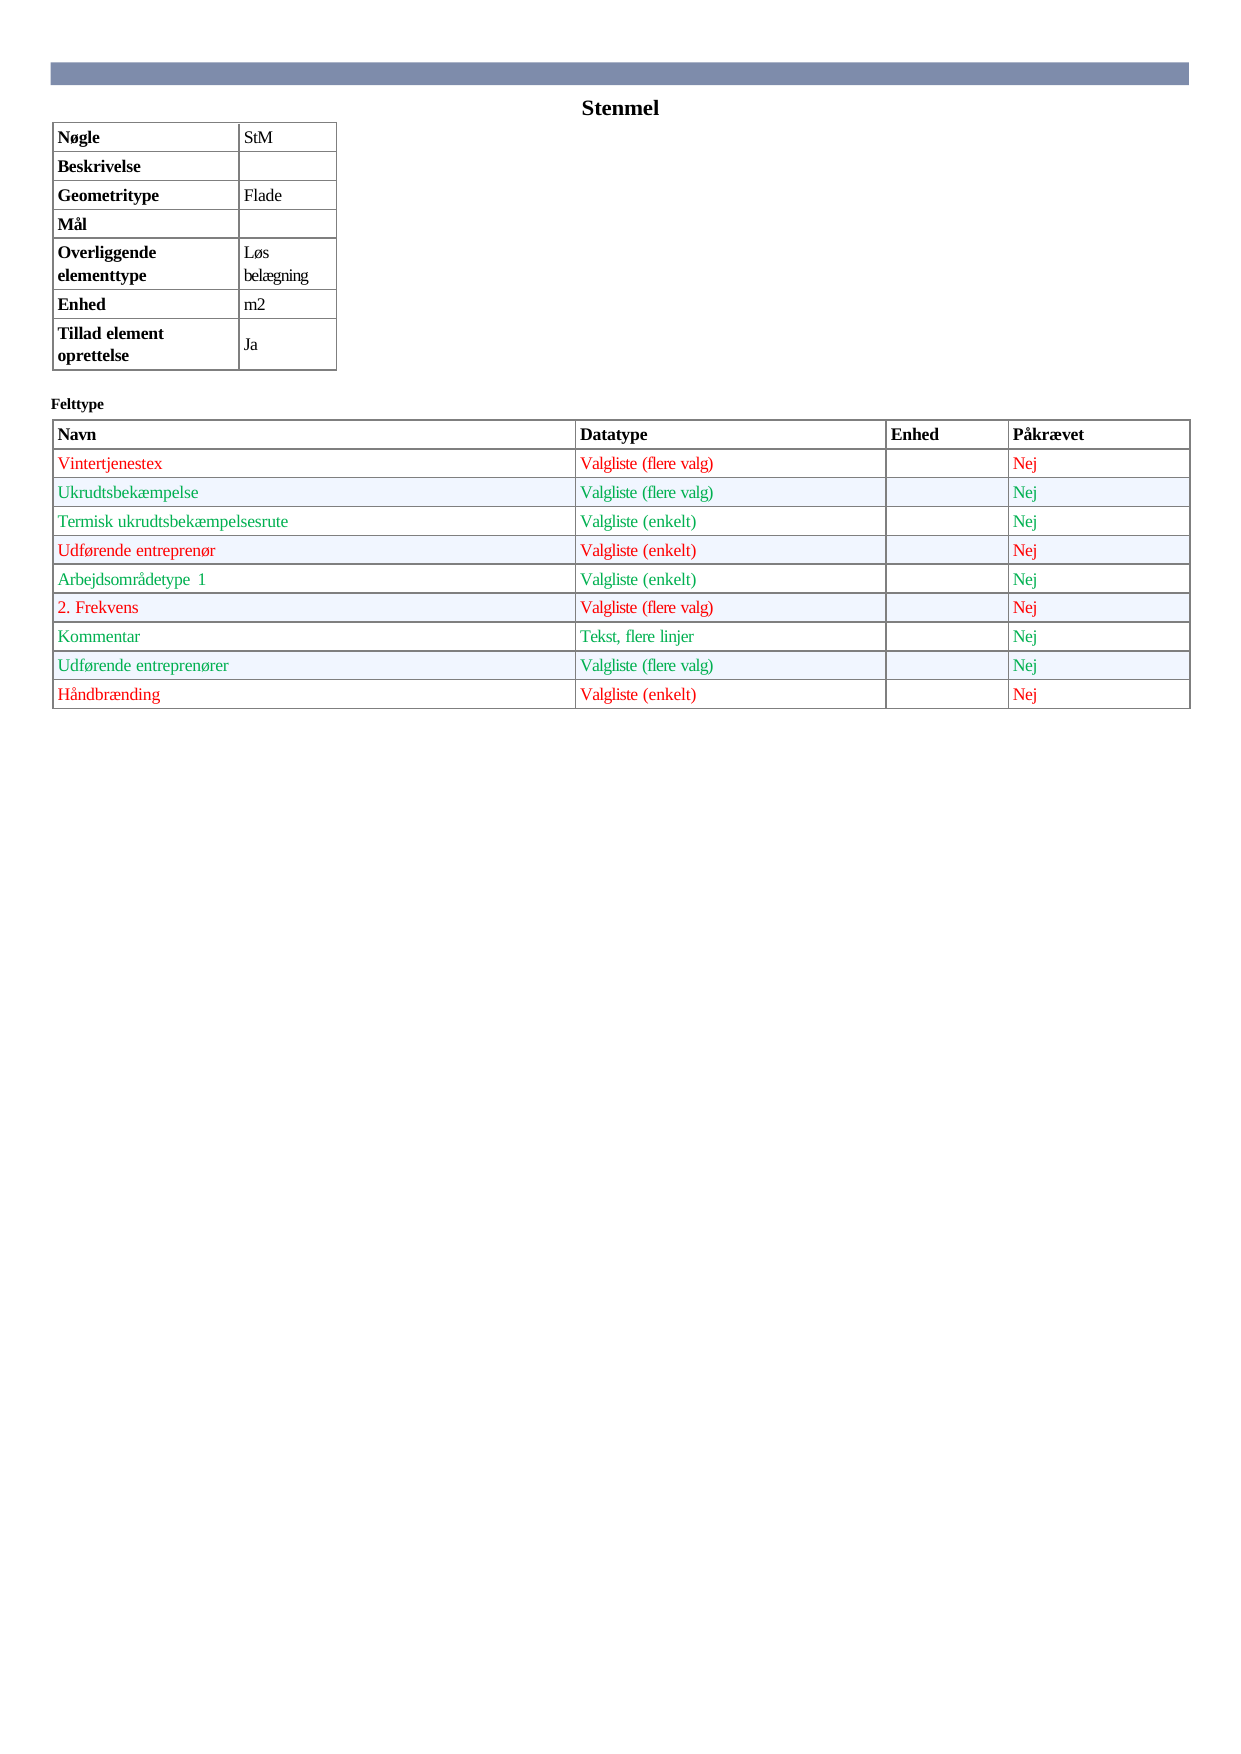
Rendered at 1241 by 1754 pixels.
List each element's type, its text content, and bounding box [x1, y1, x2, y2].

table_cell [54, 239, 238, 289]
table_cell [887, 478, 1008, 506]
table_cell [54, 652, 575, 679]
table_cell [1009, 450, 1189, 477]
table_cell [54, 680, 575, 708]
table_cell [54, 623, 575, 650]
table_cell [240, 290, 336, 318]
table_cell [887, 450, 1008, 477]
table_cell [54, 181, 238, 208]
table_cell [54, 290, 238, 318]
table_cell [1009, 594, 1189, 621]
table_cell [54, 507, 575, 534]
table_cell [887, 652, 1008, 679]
text Felttype [51, 394, 112, 412]
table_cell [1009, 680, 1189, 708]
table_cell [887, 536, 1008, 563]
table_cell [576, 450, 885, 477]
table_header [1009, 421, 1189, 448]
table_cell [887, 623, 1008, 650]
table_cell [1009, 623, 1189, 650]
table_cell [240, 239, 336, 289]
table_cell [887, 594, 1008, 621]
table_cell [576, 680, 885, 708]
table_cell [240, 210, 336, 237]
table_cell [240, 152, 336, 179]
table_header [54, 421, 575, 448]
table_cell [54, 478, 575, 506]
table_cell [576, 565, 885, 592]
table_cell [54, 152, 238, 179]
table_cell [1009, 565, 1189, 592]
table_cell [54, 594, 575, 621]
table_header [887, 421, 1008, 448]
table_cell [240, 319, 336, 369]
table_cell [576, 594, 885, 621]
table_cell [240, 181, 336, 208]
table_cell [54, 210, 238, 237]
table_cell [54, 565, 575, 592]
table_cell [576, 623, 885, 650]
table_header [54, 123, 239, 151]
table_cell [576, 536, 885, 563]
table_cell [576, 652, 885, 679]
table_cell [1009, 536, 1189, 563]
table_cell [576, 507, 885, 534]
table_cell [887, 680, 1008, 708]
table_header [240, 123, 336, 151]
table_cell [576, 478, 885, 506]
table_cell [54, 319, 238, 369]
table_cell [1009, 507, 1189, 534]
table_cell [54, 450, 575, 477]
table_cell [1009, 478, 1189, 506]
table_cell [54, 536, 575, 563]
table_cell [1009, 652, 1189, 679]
text Stenmel [581, 94, 1201, 120]
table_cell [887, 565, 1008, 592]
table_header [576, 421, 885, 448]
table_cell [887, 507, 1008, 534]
